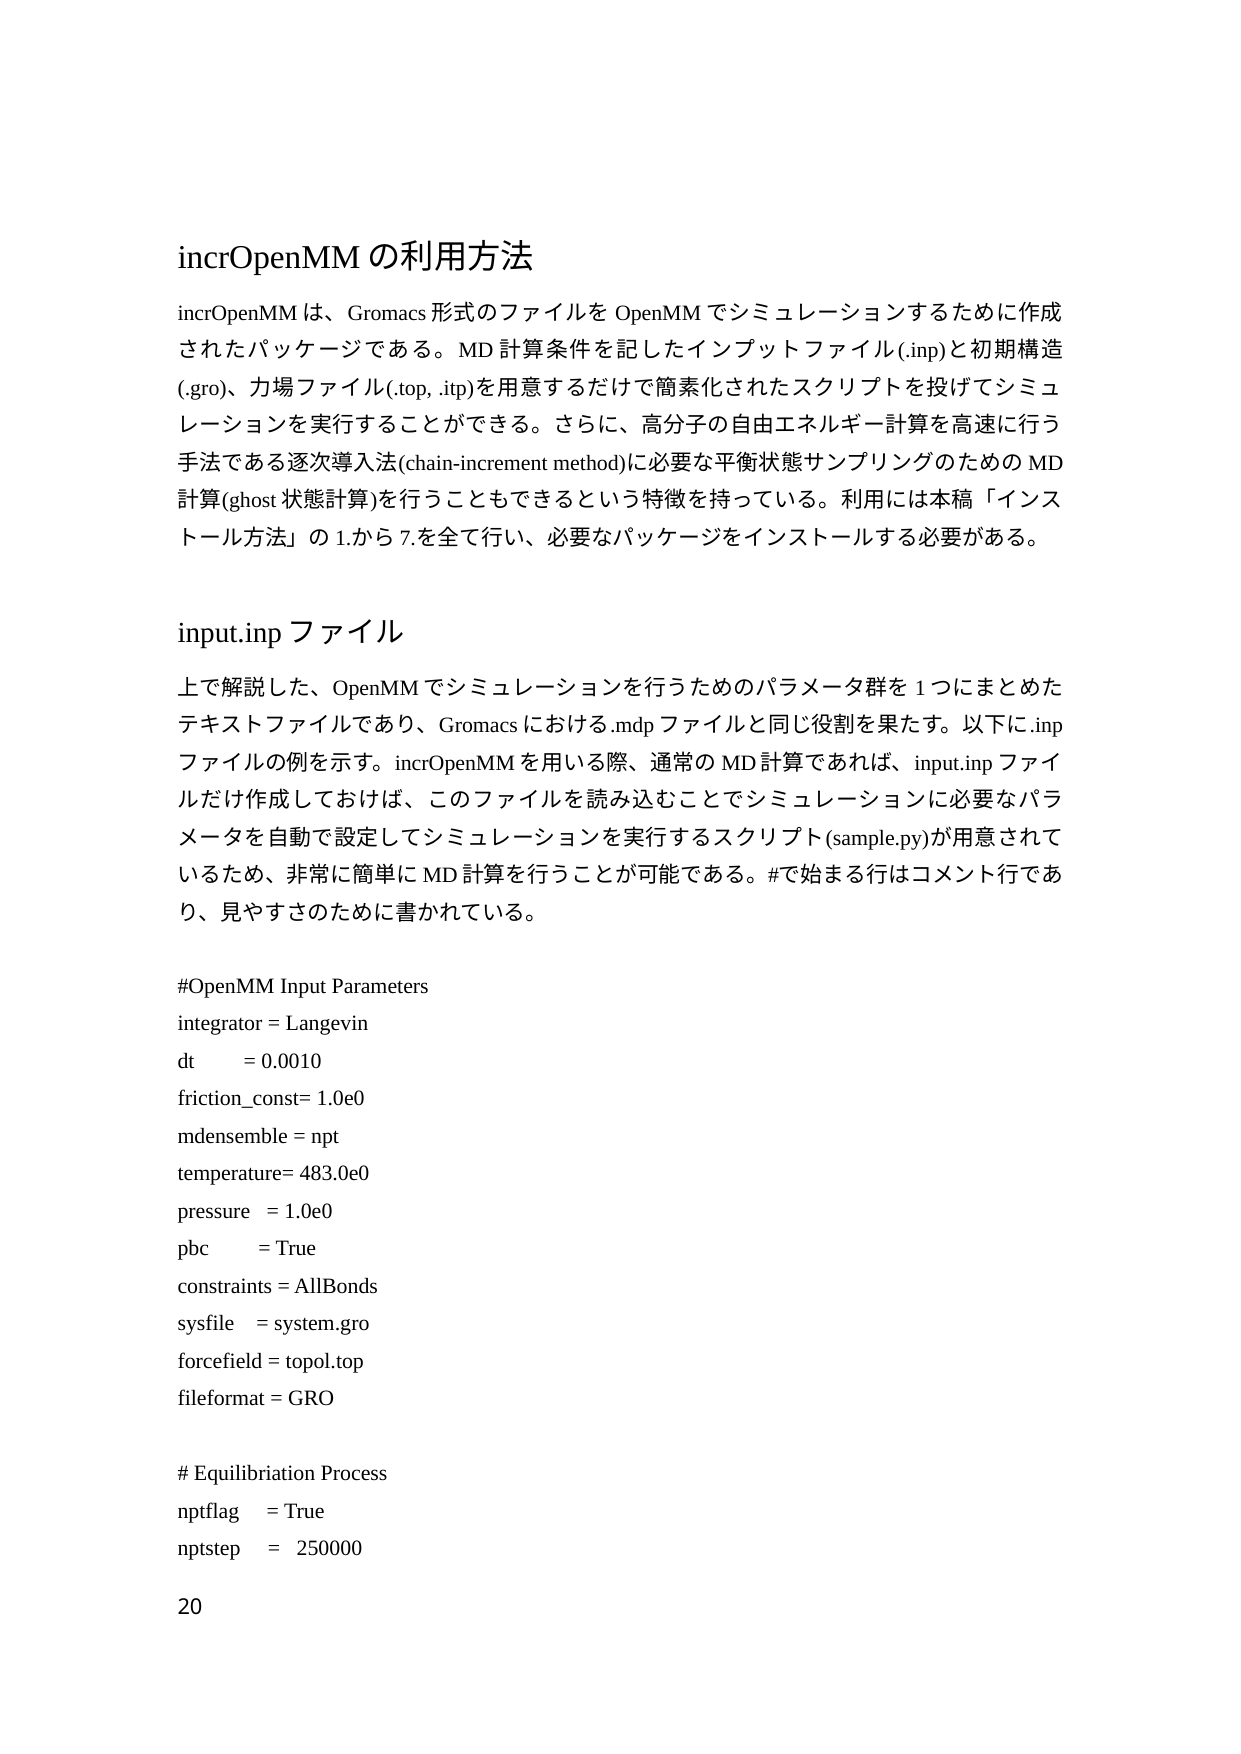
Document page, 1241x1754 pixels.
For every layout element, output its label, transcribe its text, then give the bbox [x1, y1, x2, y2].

text pbc = True [177, 1229, 1063, 1267]
text # Equilibriation Process [177, 1454, 1063, 1492]
text integrator = Langevin [177, 1004, 1063, 1042]
text input.inpファイル [177, 592, 1063, 667]
text sysfile = system.gro [177, 1304, 1063, 1342]
text forcefield = topol.top [177, 1342, 1063, 1379]
text fileformat = GRO [177, 1379, 1063, 1417]
text incrOpenMMの利用方法 [177, 217, 1063, 292]
text 上で解説した、OpenMMでシミュレーションを行うためのパラメータ群を1つにまとめたテキストファイルであり、Gromacsにおける.mdpファイルと同じ役割を果たす。以下に.inpファイルの例を示す。incrOpenMMを用いる際、通常のMD計算であれば、input.inpファイルだけ作成しておけば、このファイルを読み込むことでシミュレーションに必要なパラメータを自動で設定してシミュレーションを実行するスクリプト(sample.py)が用意されているため、非常に簡単にMD計算を行うことが可能である。#で始まる行はコメント行であり、見やすさのために書かれている。 [177, 667, 1063, 929]
text dt = 0.0010 [177, 1042, 1063, 1079]
text pressure = 1.0e0 [177, 1192, 1063, 1229]
text temperature= 483.0e0 [177, 1154, 1063, 1192]
text constraints = AllBonds [177, 1267, 1063, 1304]
text friction_const= 1.0e0 [177, 1079, 1063, 1117]
text mdensemble = npt [177, 1117, 1063, 1154]
text incrOpenMMは、Gromacs形式のファイルをOpenMMでシミュレーションするために作成されたパッケージである。MD計算条件を記したインプットファイル(.inp)と初期構造(.gro)、力場ファイル(.top, .itp)を用意するだけで簡素化されたスクリプトを投げてシミュレーションを実行することができる。さらに、高分子の自由エネルギー計算を高速に行う手法である逐次導入法(chain-increment method)に必要な平衡状態サンプリングのためのMD計算(ghost状態計算)を行うこともできるという特徴を持っている。利用には本稿「インストール方法」の1.から7.を全て行い、必要なパッケージをインストールする必要がある。 [177, 292, 1063, 554]
text nptflag = True [177, 1492, 1063, 1529]
text nptstep = 250000 [177, 1529, 1063, 1567]
text #OpenMM Input Parameters [177, 967, 1063, 1004]
